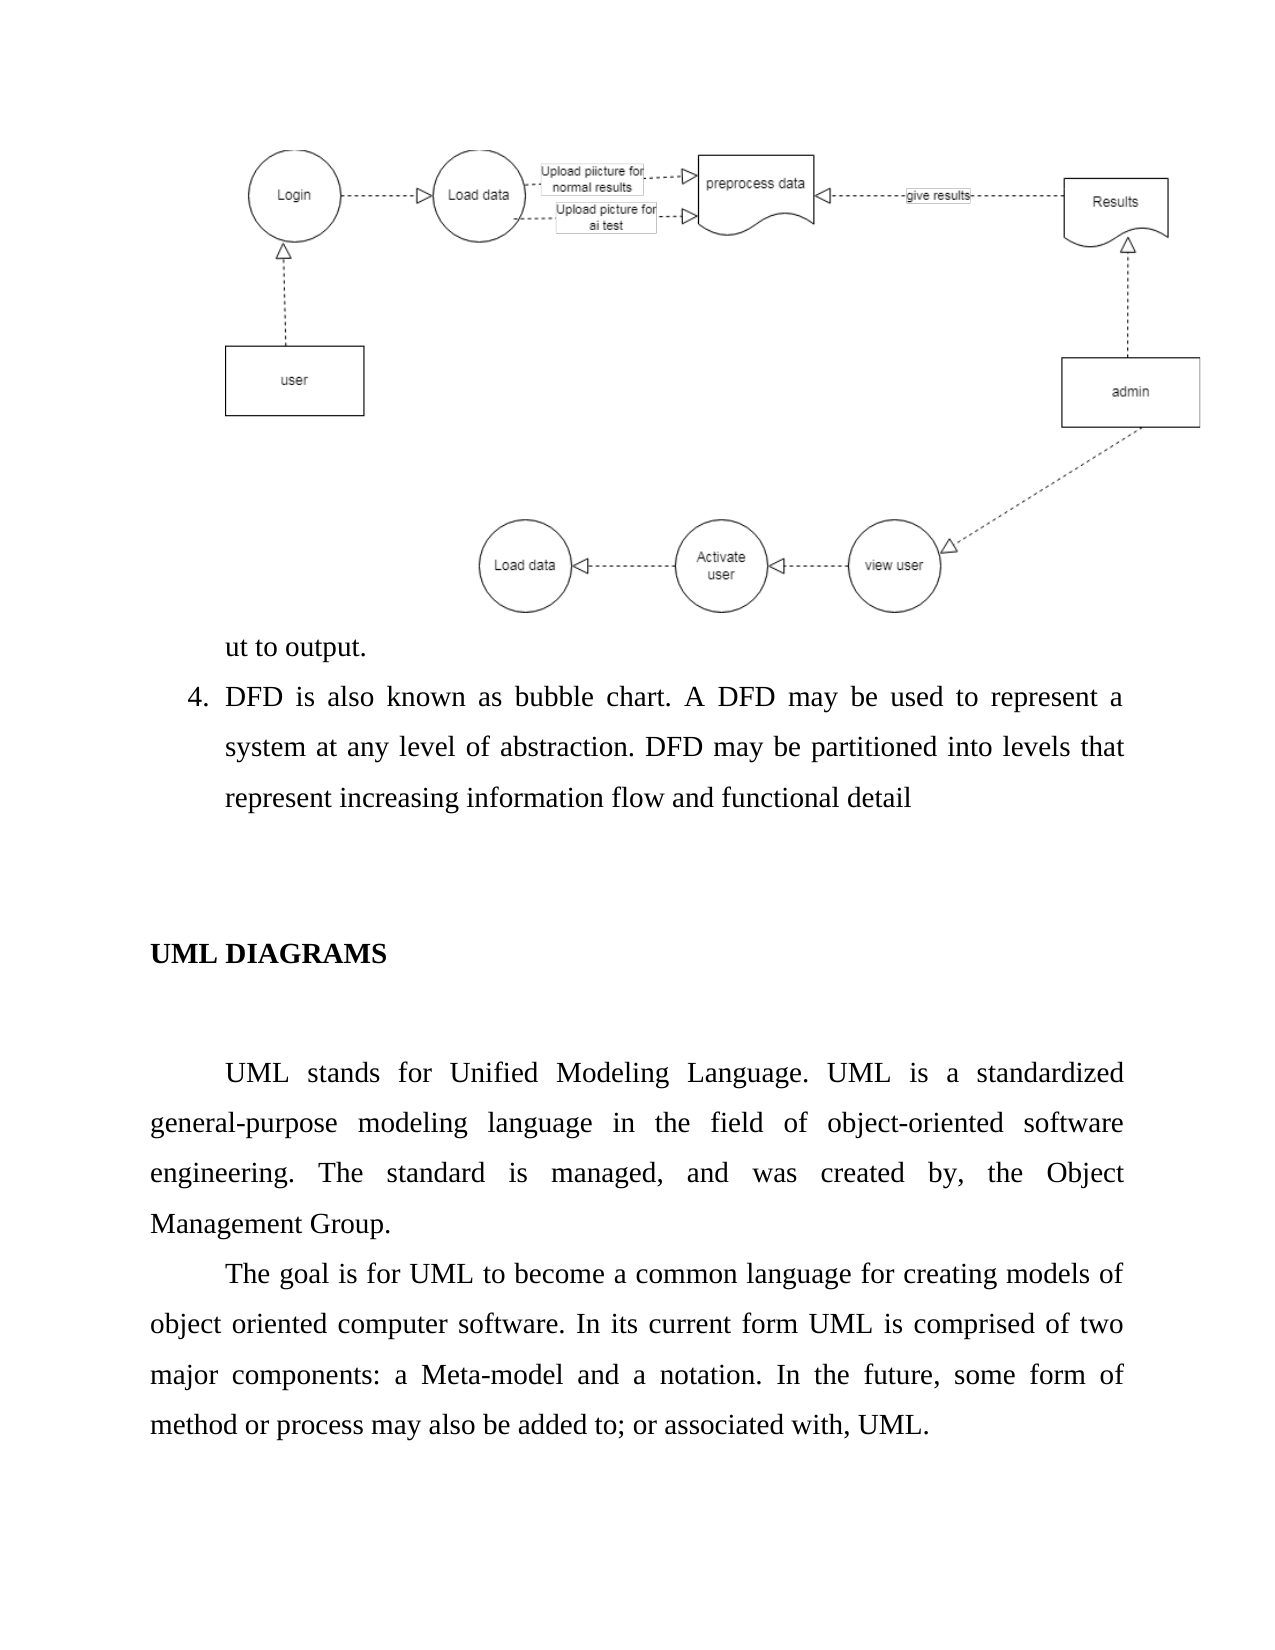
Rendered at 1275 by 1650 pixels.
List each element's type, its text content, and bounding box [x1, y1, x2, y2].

text UML DIAGRAMS [150, 936, 1125, 970]
list DFD is also known as bubble chart. A DFD may be used to represent a system at any level of abstraction. DFD may be partitioned into levels that represent increasing information flow and functional detail [187, 679, 1125, 813]
picture [225, 150, 1200, 613]
list The goal is for UML to become a common language for creating models of object oriented computer software. In its current form UML is comprised of two major components: a Meta-model and a notation. In the future, some form of method or process may also be added to; or associated with, UML. [150, 1256, 1125, 1441]
list UML stands for Unified Modeling Language. UML is a standardized general-purpose modeling language in the field of object-oriented software engineering. The standard is managed, and was created by, the Object Management Group. [150, 1055, 1125, 1239]
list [187, 150, 1125, 662]
